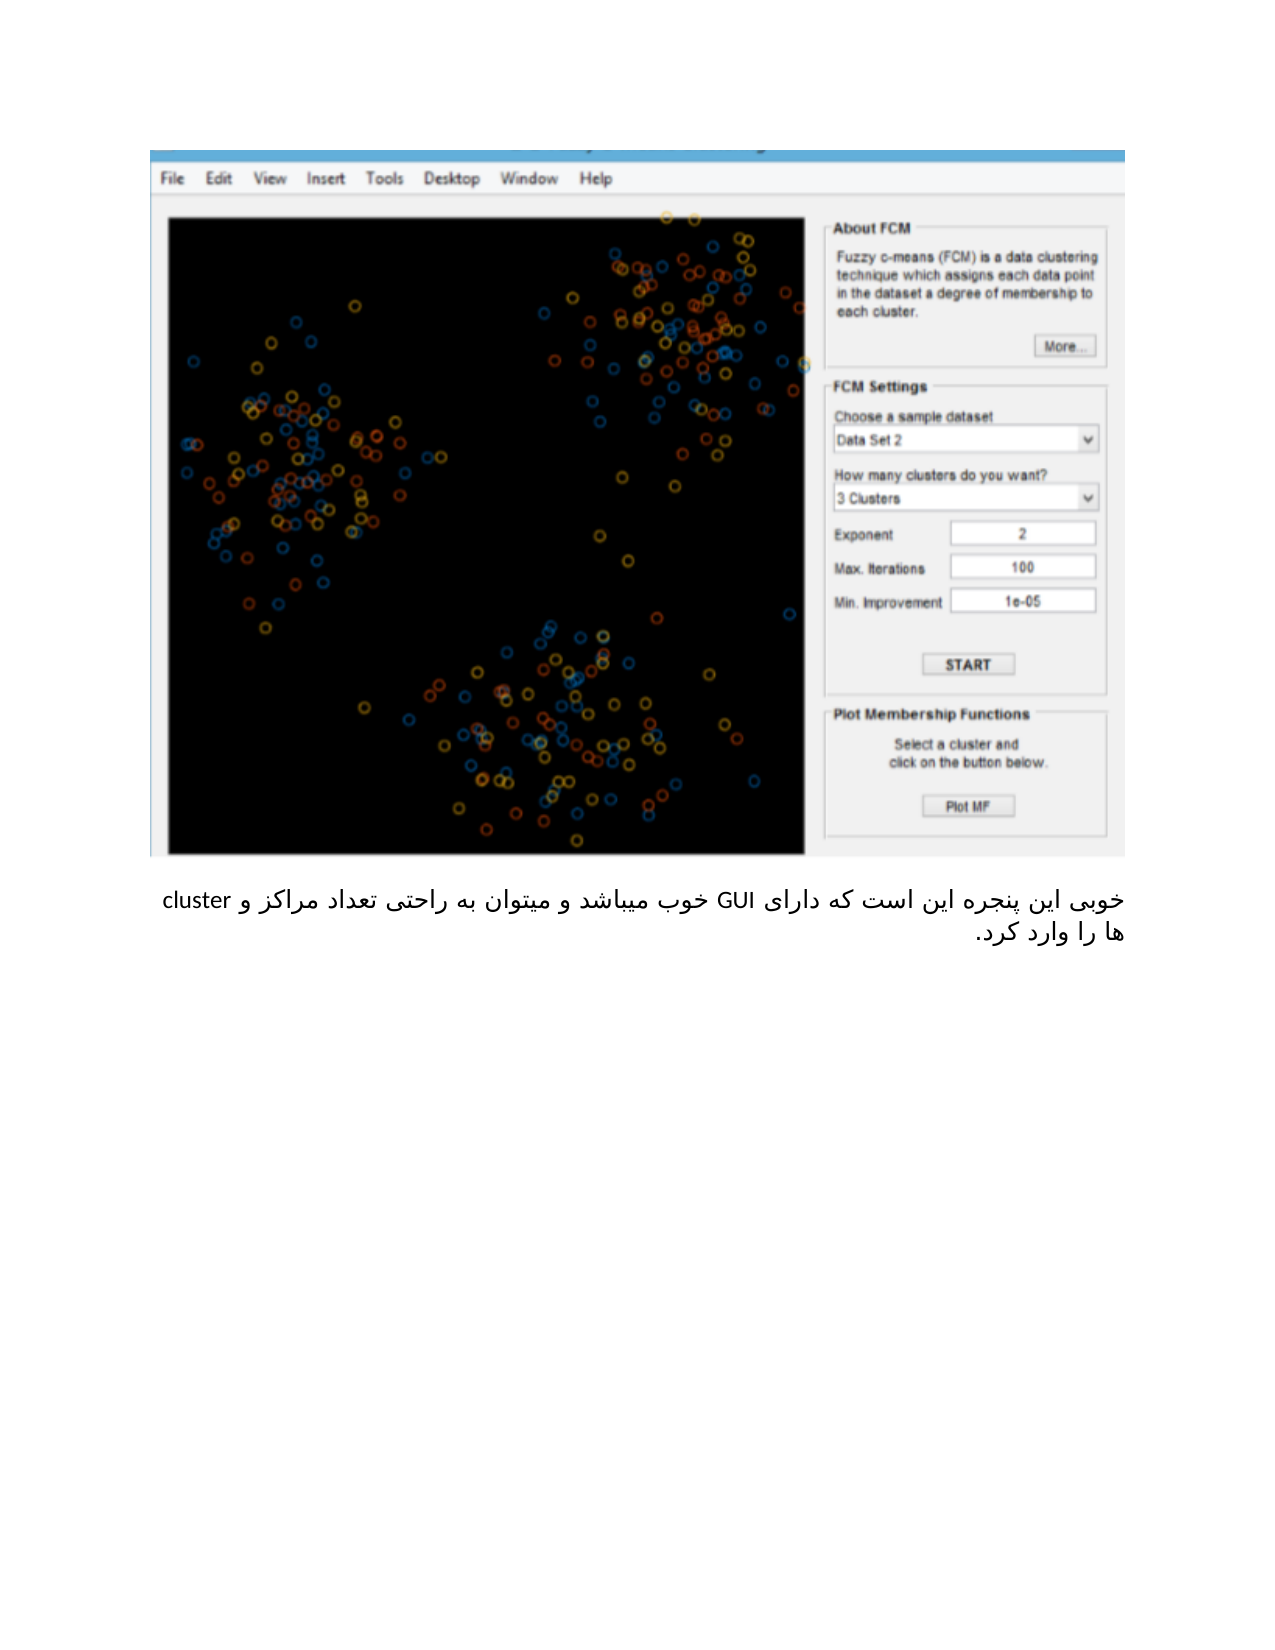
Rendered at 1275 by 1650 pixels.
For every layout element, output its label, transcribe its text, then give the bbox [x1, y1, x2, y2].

picture [150, 150, 1125, 866]
text خوبی این پنجره این است که دارای GUI خوب میباشد و میتوان به راحتی تعداد مراکز و cluster ها را وارد کرد. [150, 884, 1125, 946]
